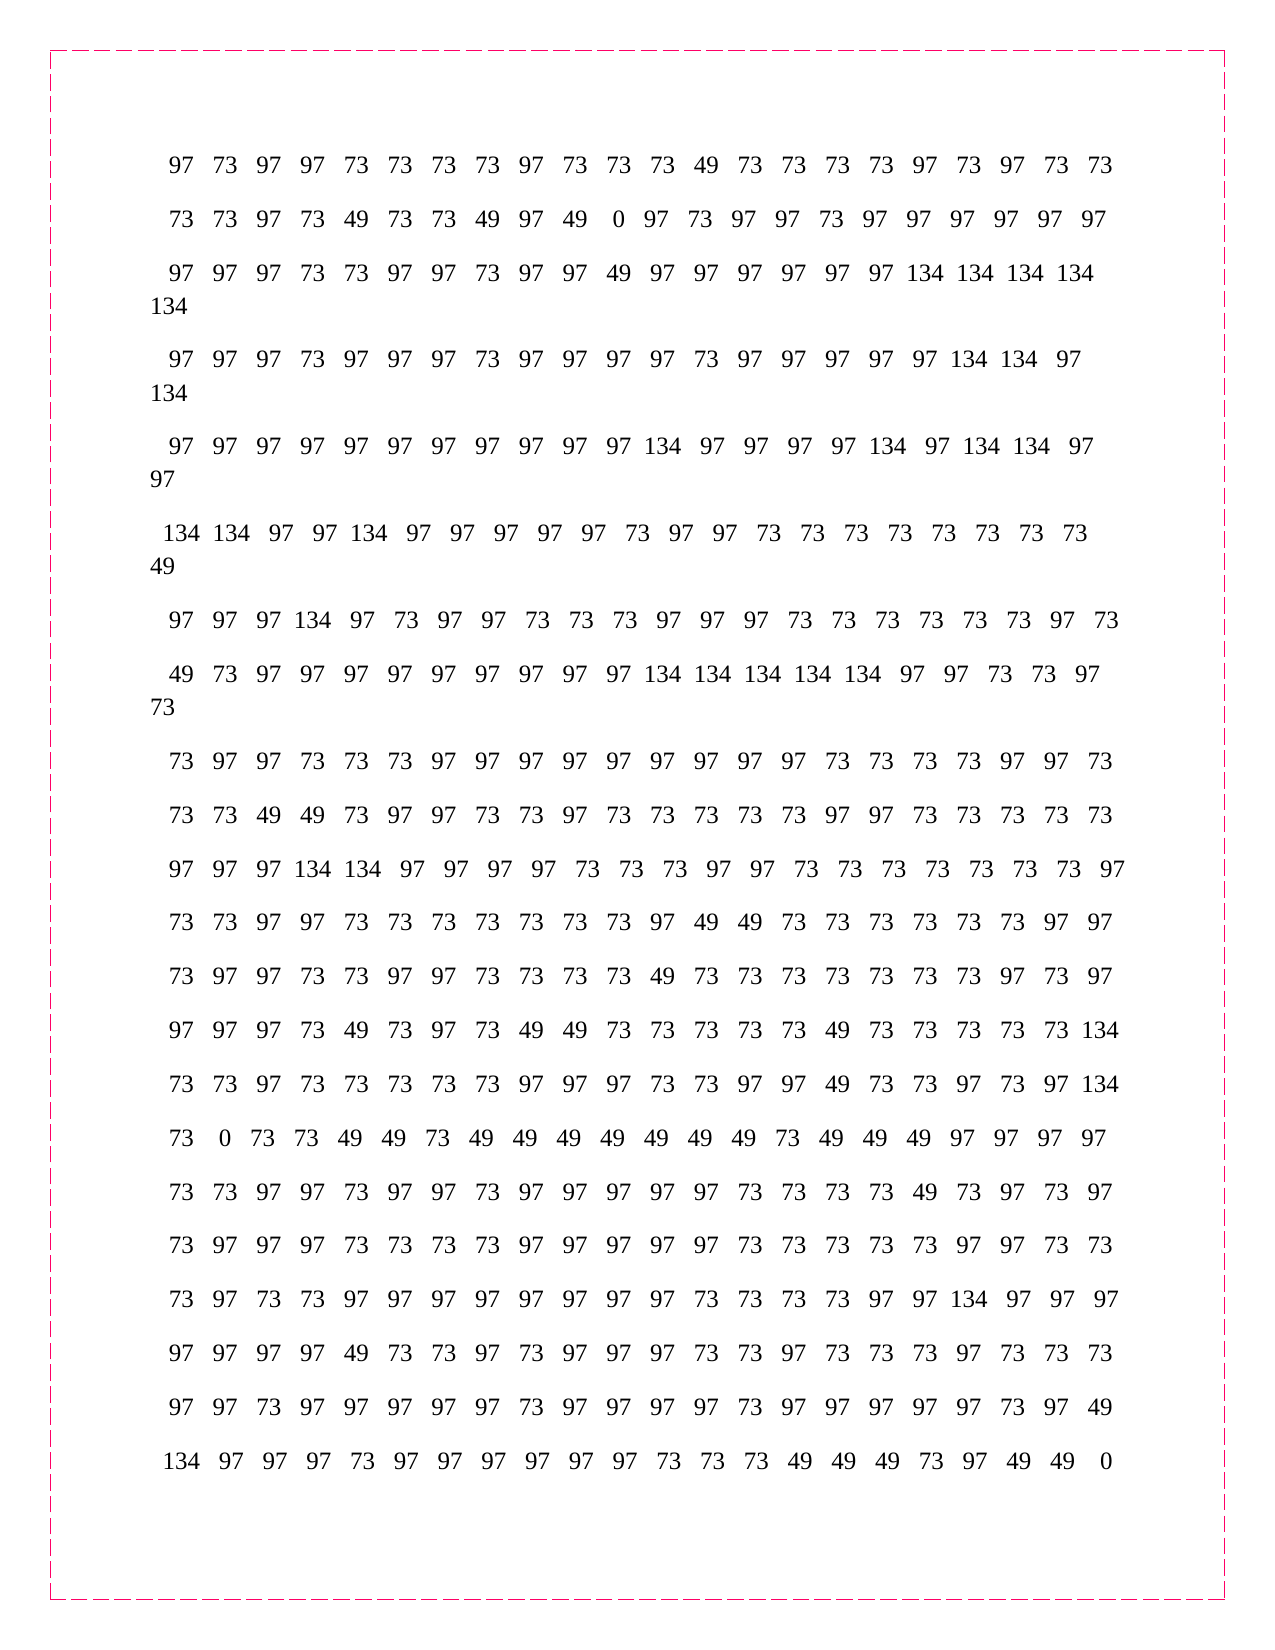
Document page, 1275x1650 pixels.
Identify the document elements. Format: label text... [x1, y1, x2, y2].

text 73 73 97 73 49 73 73 49 97 49 0 97 73 97 97 73 97 97 97 97 97 97 [150, 204, 1125, 233]
text 134 97 97 97 73 97 97 97 97 97 97 73 73 73 49 49 49 73 97 49 49 0 [150, 1446, 1125, 1475]
text 97 97 97 134 97 73 97 97 73 73 73 97 97 97 73 73 73 73 73 73 97 73 [150, 605, 1125, 634]
text 73 97 73 73 97 97 97 97 97 97 97 97 73 73 73 73 97 97 134 97 97 97 [150, 1284, 1125, 1313]
text 73 0 73 73 49 49 73 49 49 49 49 49 49 49 73 49 49 49 97 97 97 97 [150, 1123, 1125, 1152]
text 73 73 97 97 73 97 97 73 97 97 97 97 97 73 73 73 73 49 73 97 73 97 [150, 1177, 1125, 1206]
text 73 97 97 97 73 73 73 73 97 97 97 97 97 73 73 73 73 73 97 97 73 73 [150, 1231, 1125, 1259]
text 73 73 97 73 73 73 73 73 97 97 97 73 73 97 97 49 73 73 97 73 97 134 [150, 1069, 1125, 1098]
text 97 97 97 97 97 97 97 97 97 97 97 134 97 97 97 97 134 97 134 134 97 97 [150, 431, 1125, 493]
text 73 73 97 97 73 73 73 73 73 73 73 97 49 49 73 73 73 73 73 73 97 97 [150, 907, 1125, 936]
text 73 97 97 73 73 73 97 97 97 97 97 97 97 97 97 73 73 73 73 97 97 73 [150, 746, 1125, 775]
text 73 97 97 73 73 97 97 73 73 73 73 49 73 73 73 73 73 73 73 97 73 97 [150, 961, 1125, 990]
text 97 73 97 97 73 73 73 73 97 73 73 73 49 73 73 73 73 97 73 97 73 73 [150, 150, 1125, 179]
text 134 134 97 97 134 97 97 97 97 97 73 97 97 73 73 73 73 73 73 73 73 49 [150, 518, 1125, 580]
text 97 97 97 73 97 97 97 73 97 97 97 97 73 97 97 97 97 97 134 134 97 134 [150, 344, 1125, 406]
text 97 97 97 73 73 97 97 73 97 97 49 97 97 97 97 97 97 134 134 134 134 134 [150, 258, 1125, 319]
text 73 73 49 49 73 97 97 73 73 97 73 73 73 73 73 97 97 73 73 73 73 73 [150, 800, 1125, 828]
text 97 97 97 134 134 97 97 97 97 73 73 73 97 97 73 73 73 73 73 73 73 97 [150, 854, 1125, 882]
text 49 73 97 97 97 97 97 97 97 97 97 134 134 134 134 134 97 97 73 73 97 73 [150, 659, 1125, 721]
text 97 97 97 97 49 73 73 97 73 97 97 97 73 73 97 73 73 73 97 73 73 73 [150, 1338, 1125, 1367]
text 97 97 73 97 97 97 97 97 73 97 97 97 97 73 97 97 97 97 97 73 97 49 [150, 1392, 1125, 1421]
text 97 97 97 73 49 73 97 73 49 49 73 73 73 73 73 49 73 73 73 73 73 134 [150, 1015, 1125, 1044]
